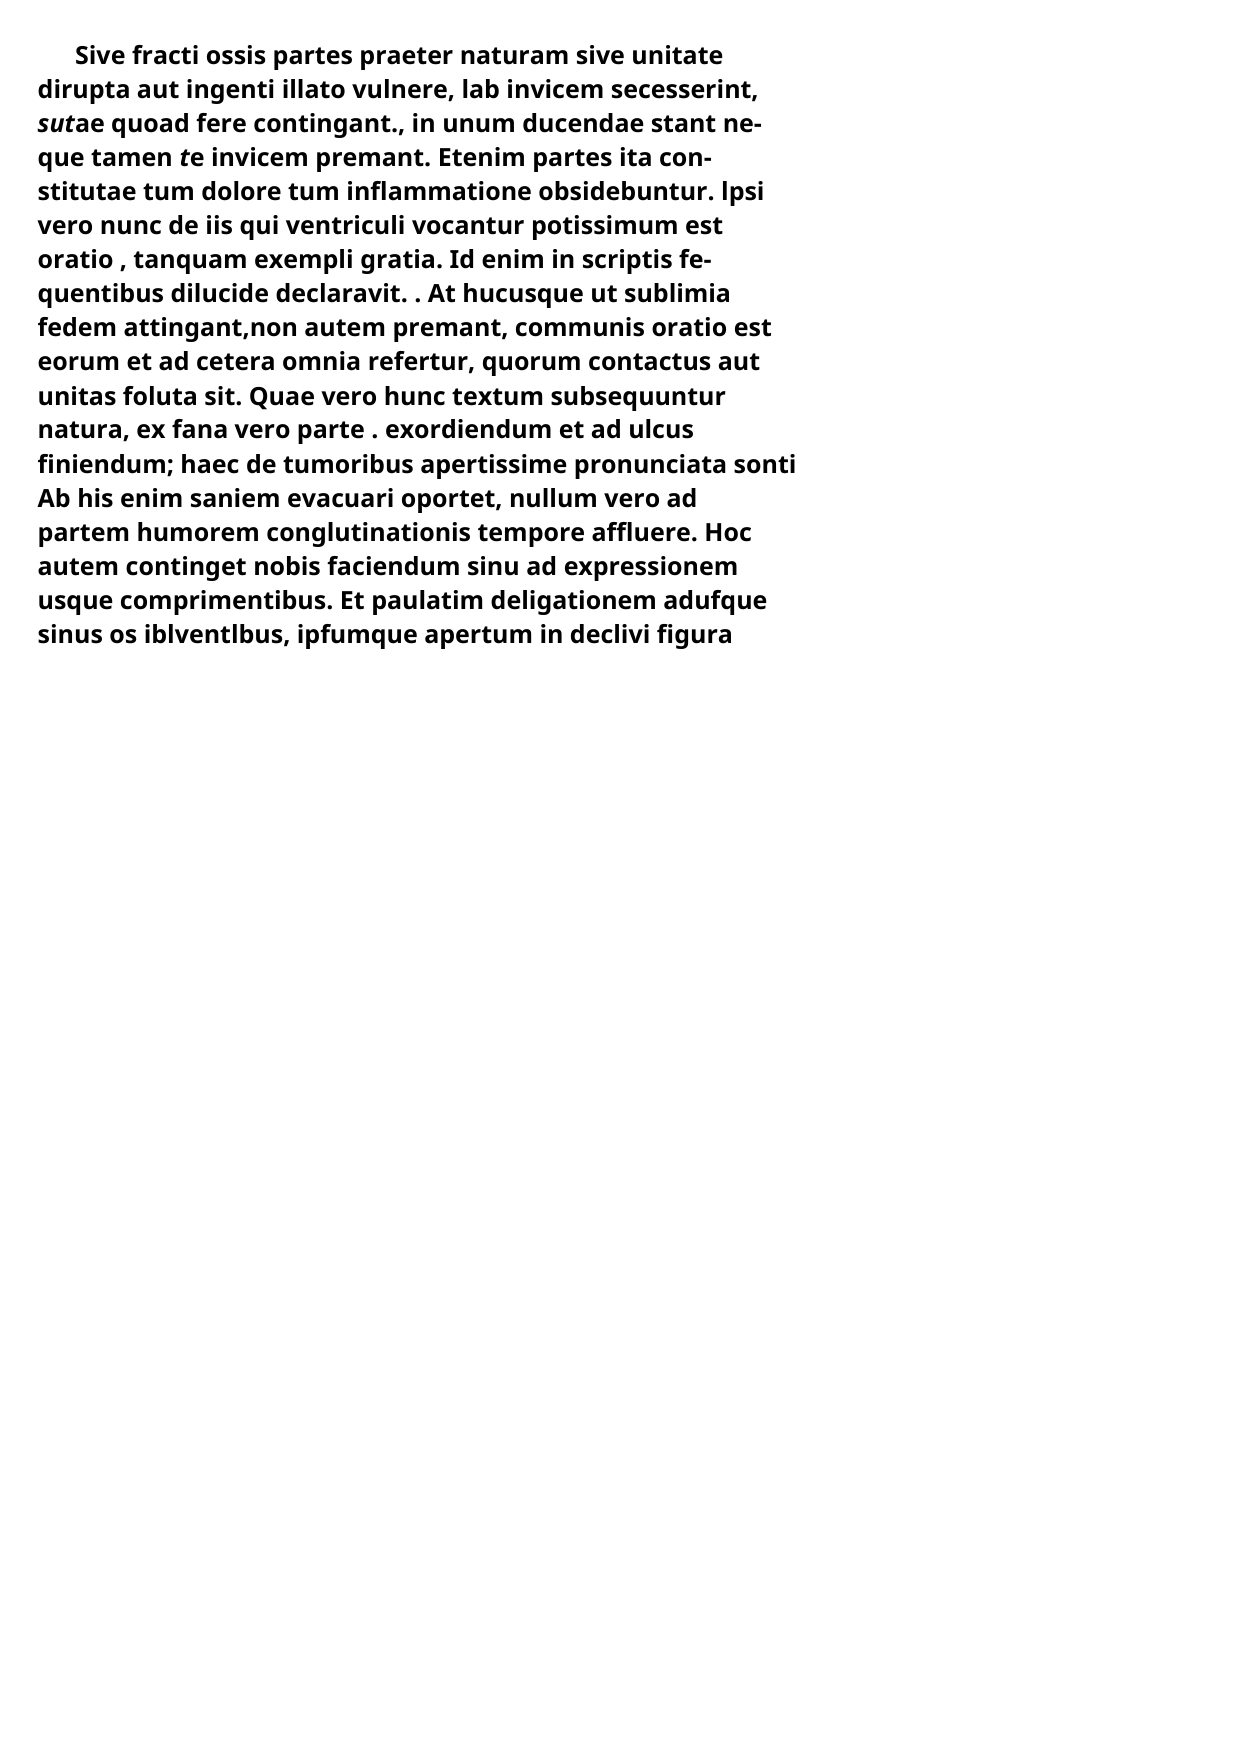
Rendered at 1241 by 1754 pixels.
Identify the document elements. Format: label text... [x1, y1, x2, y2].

text Sive fracti ossis partes praeter naturam sive unitate dirupta aut ingenti illato vulnere, lab invicem secesserint, sutae quoad fere contingant., in unum ducendae stant ne- que tamen te invicem premant. Etenim partes ita con- stitutae tum dolore tum inflammatione obsidebuntur. lpsi vero nunc de iis qui ventriculi vocantur potissimum est oratio , tanquam exempli gratia. Id enim in scriptis fe- quentibus dilucide declaravit. . At hucusque ut sublimia fedem attingant,non autem premant, communis oratio est eorum et ad cetera omnia refertur, quorum contactus aut unitas foluta sit. Quae vero hunc textum subsequuntur natura, ex fana vero parte . exordiendum et ad ulcus finiendum; haec de tumoribus apertissime pronunciata sonti Ab his enim saniem evacuari oportet, nullum vero ad partem humorem conglutinationis tempore affluere. Hoc autem continget nobis faciendum sinu ad expressionem usque comprimentibus. Et paulatim deligationem adufque sinus os iblventlbus, ipfumque apertum in declivi figura [37, 37, 1203, 651]
